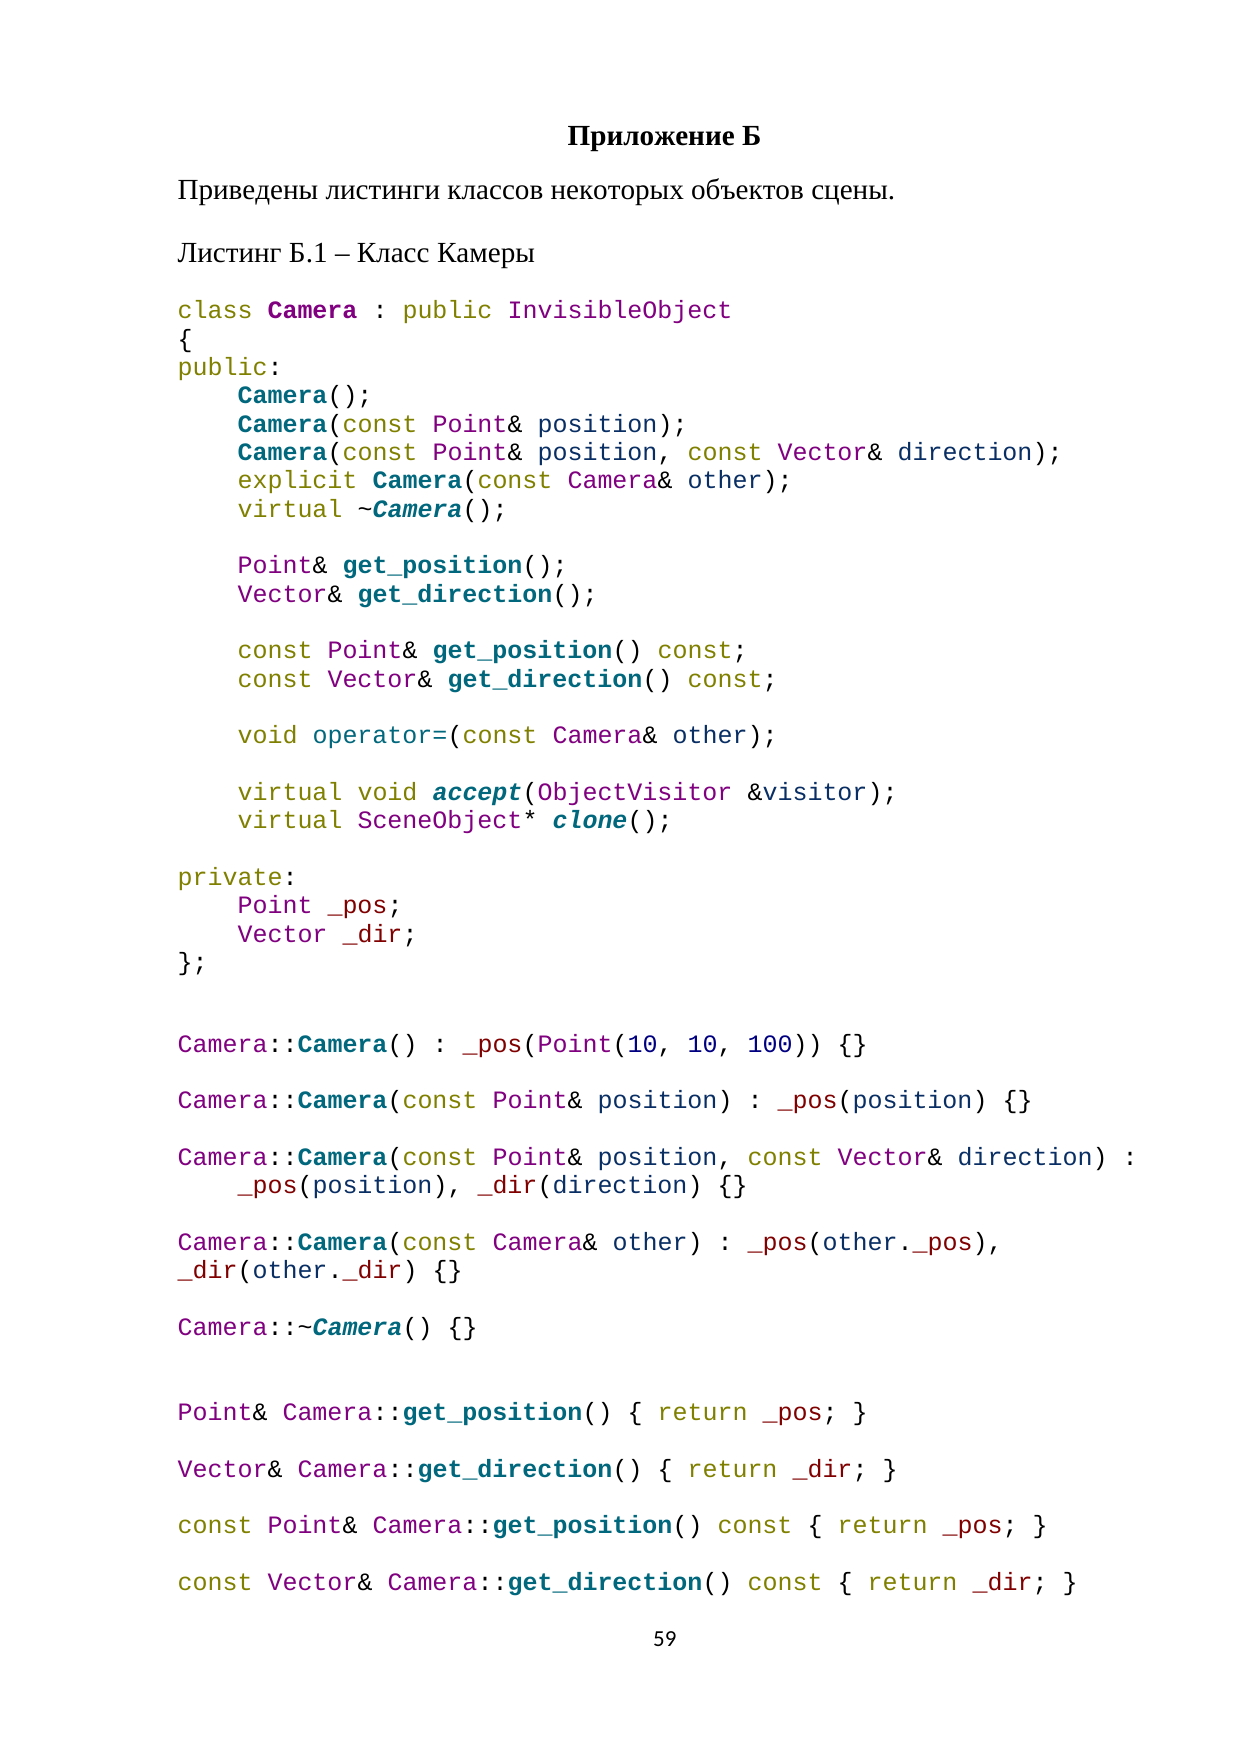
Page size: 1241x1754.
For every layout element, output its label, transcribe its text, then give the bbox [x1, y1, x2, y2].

text explicit Camera(const Camera& other); [177, 468, 1152, 496]
text { [177, 326, 1152, 355]
text Camera::Camera() : _pos(Point(10, 10, 100)) {} [177, 1031, 1152, 1060]
text Point& Camera::get_position() { return _pos; } [177, 1400, 1152, 1428]
text Camera::~Camera() {} [177, 1315, 1152, 1343]
text private: [177, 865, 1152, 893]
text Vector _dir; [177, 921, 1152, 950]
text Vector& get_direction(); [177, 581, 1152, 610]
text class Camera : public InvisibleObject [177, 298, 1152, 326]
text Camera::Camera(const Point& position) : _pos(position) {} [177, 1088, 1152, 1116]
text Camera(); [177, 383, 1152, 411]
text void operator=(const Camera& other); [177, 723, 1152, 751]
text const Point& get_position() const; [177, 638, 1152, 666]
text Point _pos; [177, 893, 1152, 921]
text Листинг Б.1 – Класс Камеры [177, 235, 1152, 269]
text Point& get_position(); [177, 553, 1152, 581]
text virtual ~Camera(); [177, 496, 1152, 525]
text public: [177, 355, 1152, 383]
text }; [177, 950, 1152, 978]
text Camera(const Point& position, const Vector& direction); [177, 440, 1152, 468]
text Vector& Camera::get_direction() { return _dir; } [177, 1456, 1152, 1485]
subtitle Приложение Б [177, 118, 1152, 152]
text const Point& Camera::get_position() const { return _pos; } [177, 1513, 1152, 1541]
text virtual SceneObject* clone(); [177, 808, 1152, 836]
text virtual void accept(ObjectVisitor &visitor); [177, 780, 1152, 808]
text Camera(const Point& position); [177, 411, 1152, 440]
text Camera::Camera(const Point& position, const Vector& direction) : [177, 1145, 1152, 1173]
text const Vector& Camera::get_direction() const { return _dir; } [177, 1570, 1152, 1598]
text _pos(position), _dir(direction) {} [177, 1173, 1152, 1201]
text Приведены листинги классов некоторых объектов сцены. [177, 172, 1152, 206]
text Camera::Camera(const Camera& other) : _pos(other._pos), _dir(other._dir) {} [177, 1230, 1152, 1286]
text const Vector& get_direction() const; [177, 666, 1152, 695]
